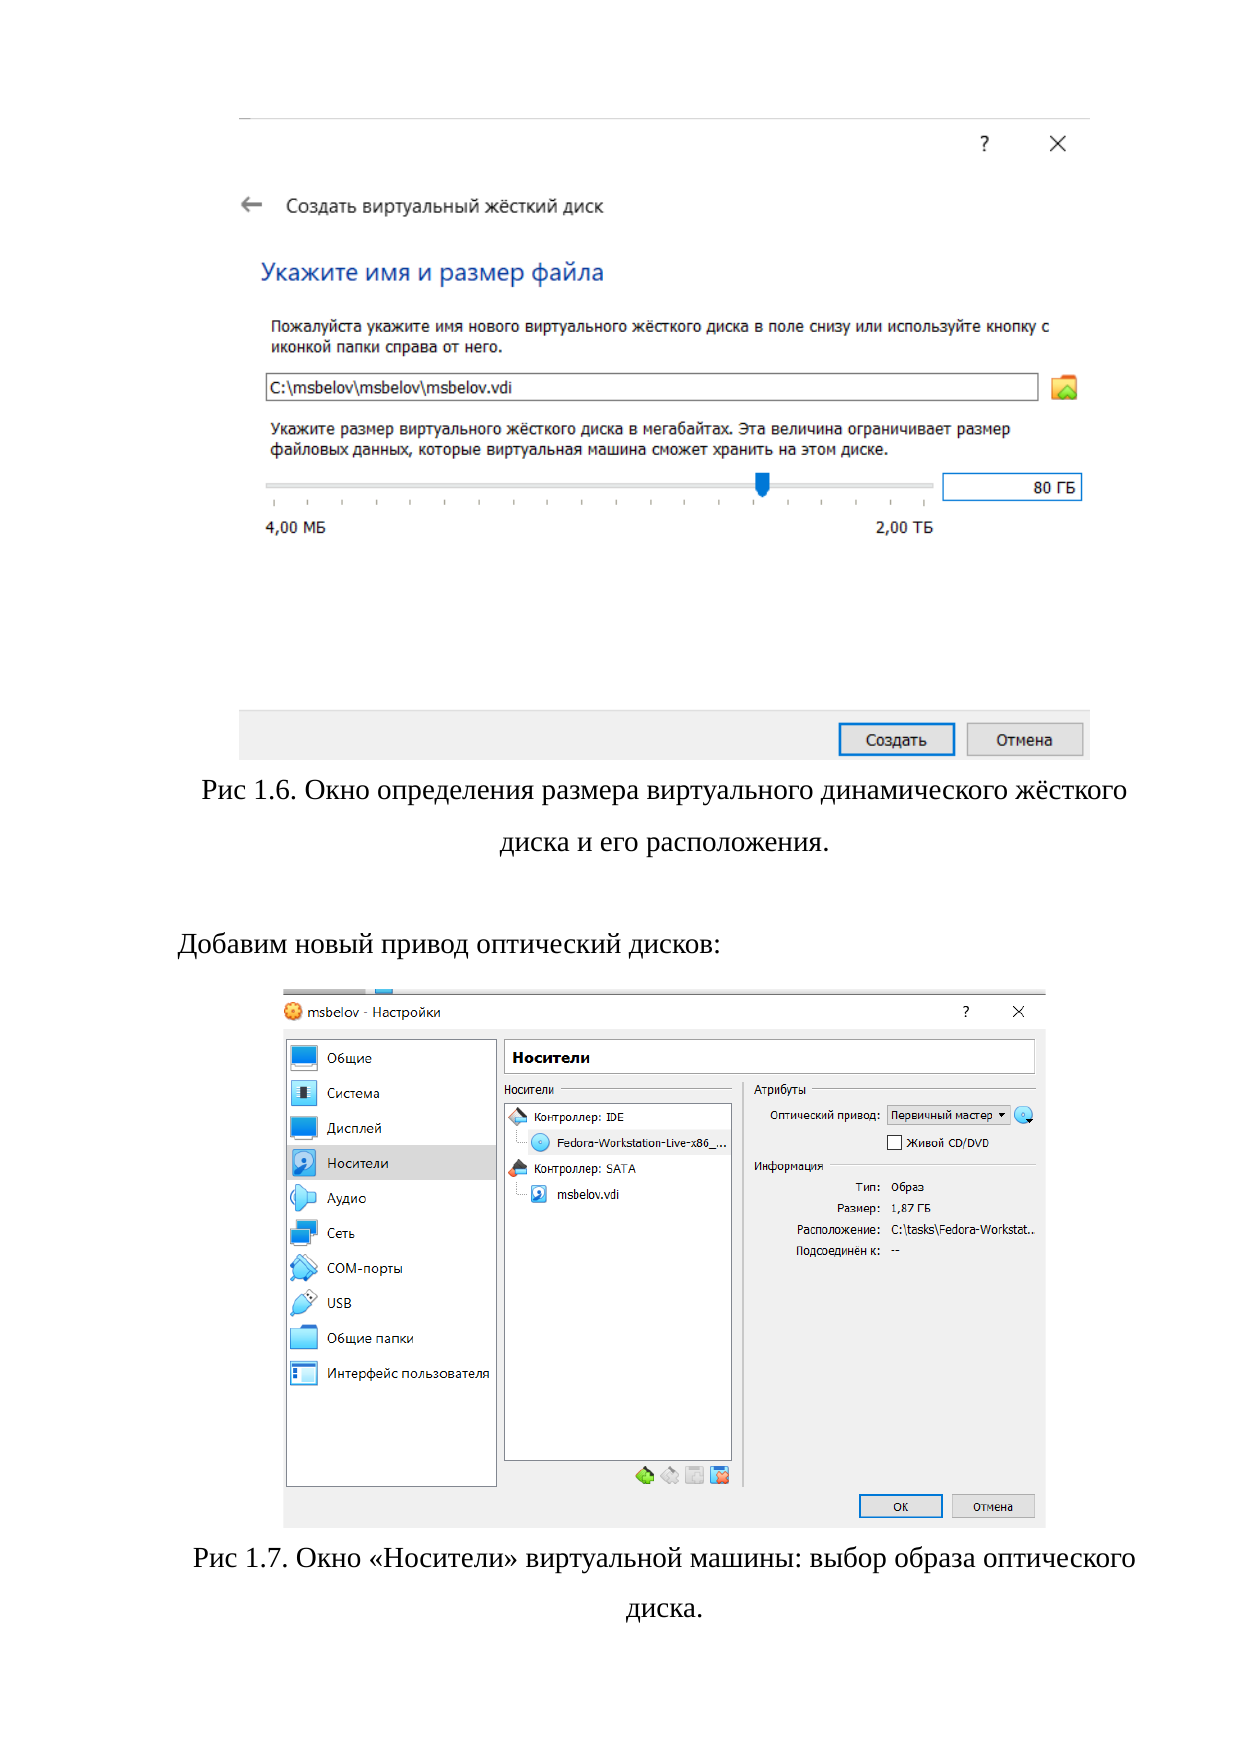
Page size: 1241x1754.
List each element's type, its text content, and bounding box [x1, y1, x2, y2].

text Рис 1.6. Окно определения размера виртуального динамического жёсткого диска и его расположения. [177, 772, 1152, 859]
picture [239, 118, 1090, 760]
picture [283, 989, 1046, 1528]
text Добавим новый привод оптический дисков: [177, 927, 1152, 960]
text Рис 1.7. Окно «Носители» виртуальной машины: выбор образа оптического диска. [177, 1540, 1152, 1624]
